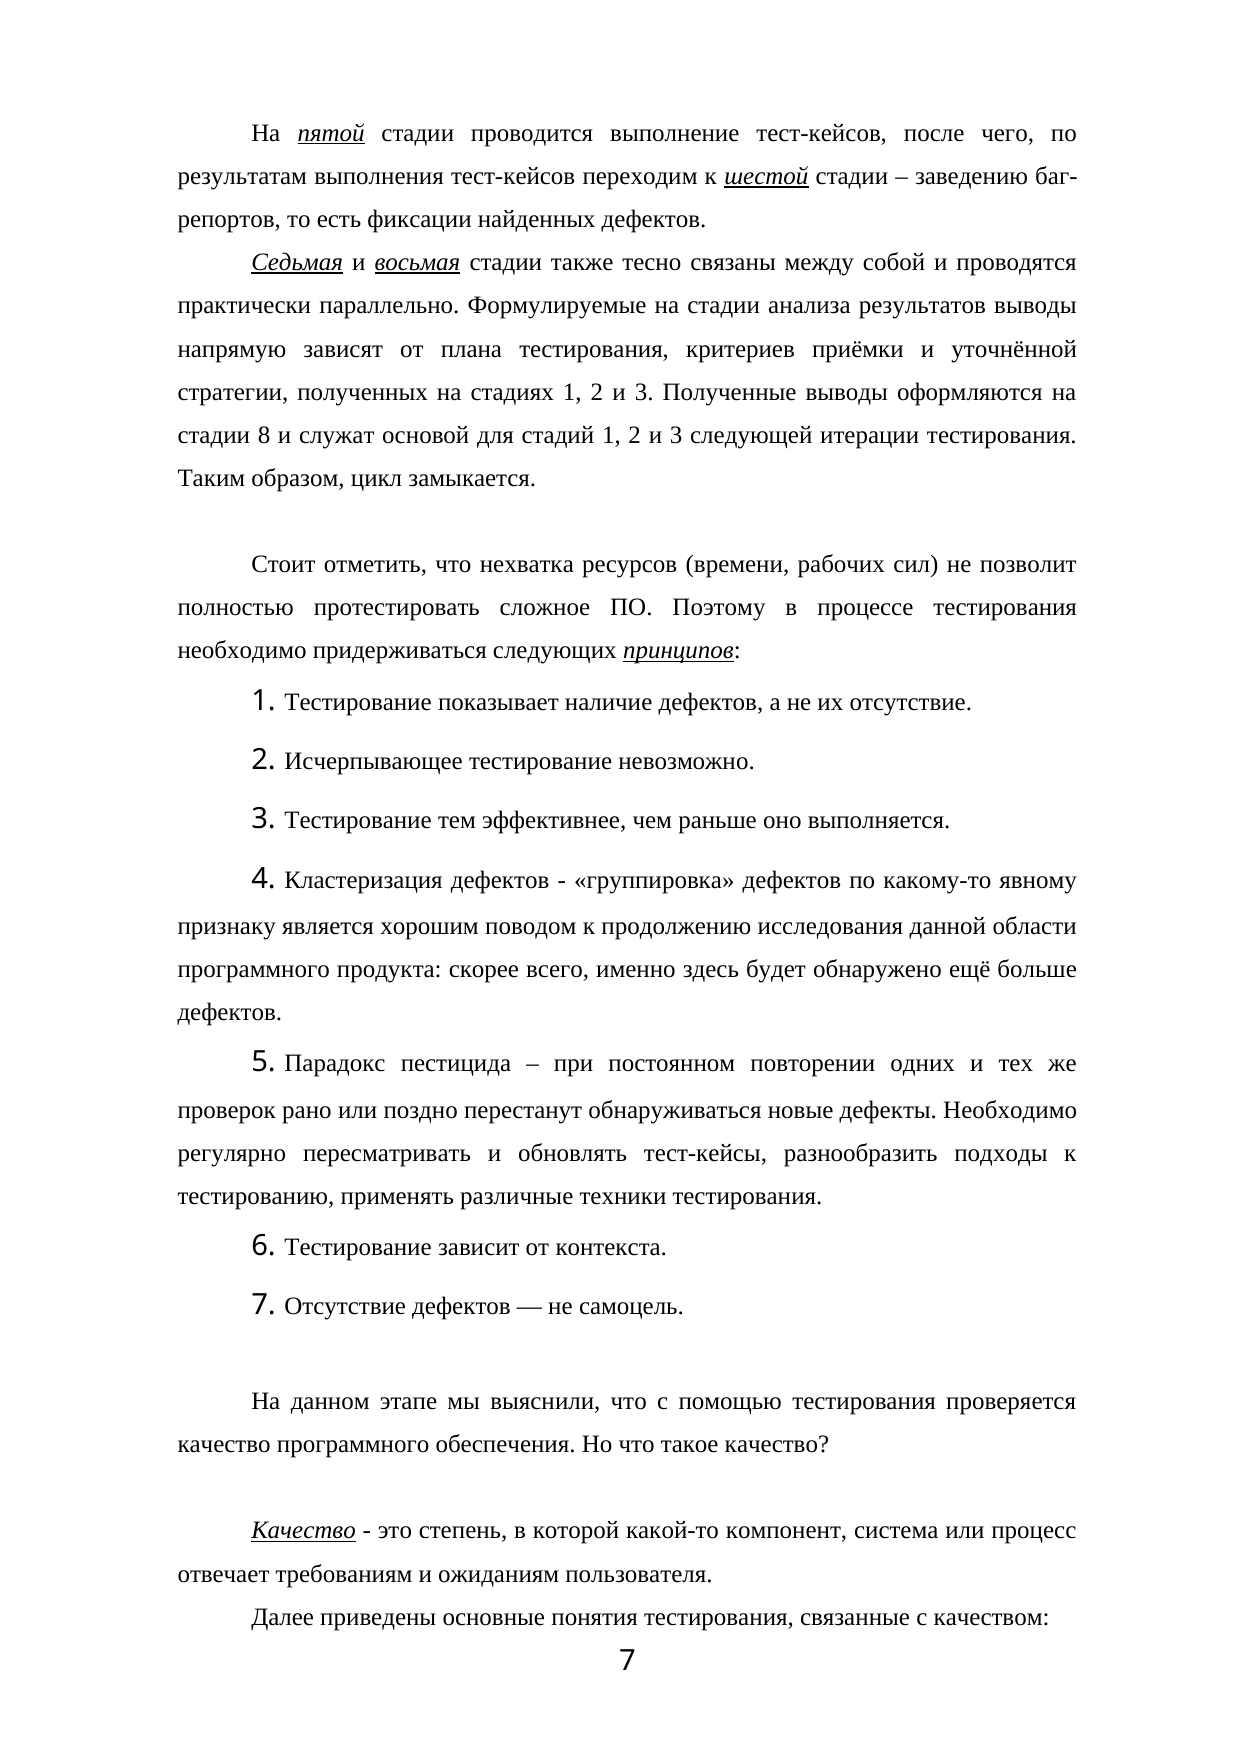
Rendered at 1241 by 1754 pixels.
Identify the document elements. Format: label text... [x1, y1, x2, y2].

list Тестирование тем эффективнее, чем раньше оно выполняется. [177, 798, 1077, 837]
list Парадокс пестицида – при постоянном повторении одних и тех же проверок рано или поздно перестанут обнаруживаться новые дефекты. Необходимо регулярно пересматривать и обновлять тест-кейсы, разнообразить подходы к тестированию, применять различные техники тестирования. [177, 1041, 1077, 1210]
list Исчерпывающее тестирование невозможно. [177, 738, 1077, 778]
text На данном этапе мы выяснили, что с помощью тестирования проверяется качество программного обеспечения. Но что такое качество? [177, 1386, 1077, 1458]
text На пятой стадии проводится выполнение тест-кейсов, после чего, по результатам выполнения тест-кейсов переходим к шестой стадии – заведению баг-репортов, то есть фиксации найденных дефектов. [177, 118, 1077, 233]
text Далее приведены основные понятия тестирования, связанные с качеством: [177, 1602, 1077, 1631]
text Седьмая и восьмая стадии также тесно связаны между собой и проводятся практически параллельно. Формулируемые на стадии анализа результатов выводы напрямую зависят от плана тестирования, критериев приёмки и уточнённой стратегии, полученных на стадиях 1, 2 и 3. Полученные выводы оформляются на стадии 8 и служат основой для стадий 1, 2 и 3 следующей итерации тестирования. Таким образом, цикл замыкается. [177, 247, 1077, 492]
list Тестирование показывает наличие дефектов, а не их отсутствие. [177, 679, 1077, 718]
list Отсутствие дефектов — не самоцель. [177, 1283, 1077, 1323]
list Кластеризация дефектов - «группировка» дефектов по какому-то явному признаку является хорошим поводом к продолжению исследования данной области программного продукта: скорее всего, именно здесь будет обнаружено ещё больше дефектов. [177, 857, 1077, 1026]
list Тестирование зависит от контекста. [177, 1224, 1077, 1264]
text Качество - это степень, в которой какой-то компонент, система или процесс отвечает требованиям и ожиданиям пользователя. [177, 1516, 1077, 1587]
text Стоит отметить, что нехватка ресурсов (времени, рабочих сил) не позволит полностью протестировать сложное ПО. Поэтому в процессе тестирования необходимо придерживаться следующих принципов: [177, 549, 1077, 664]
